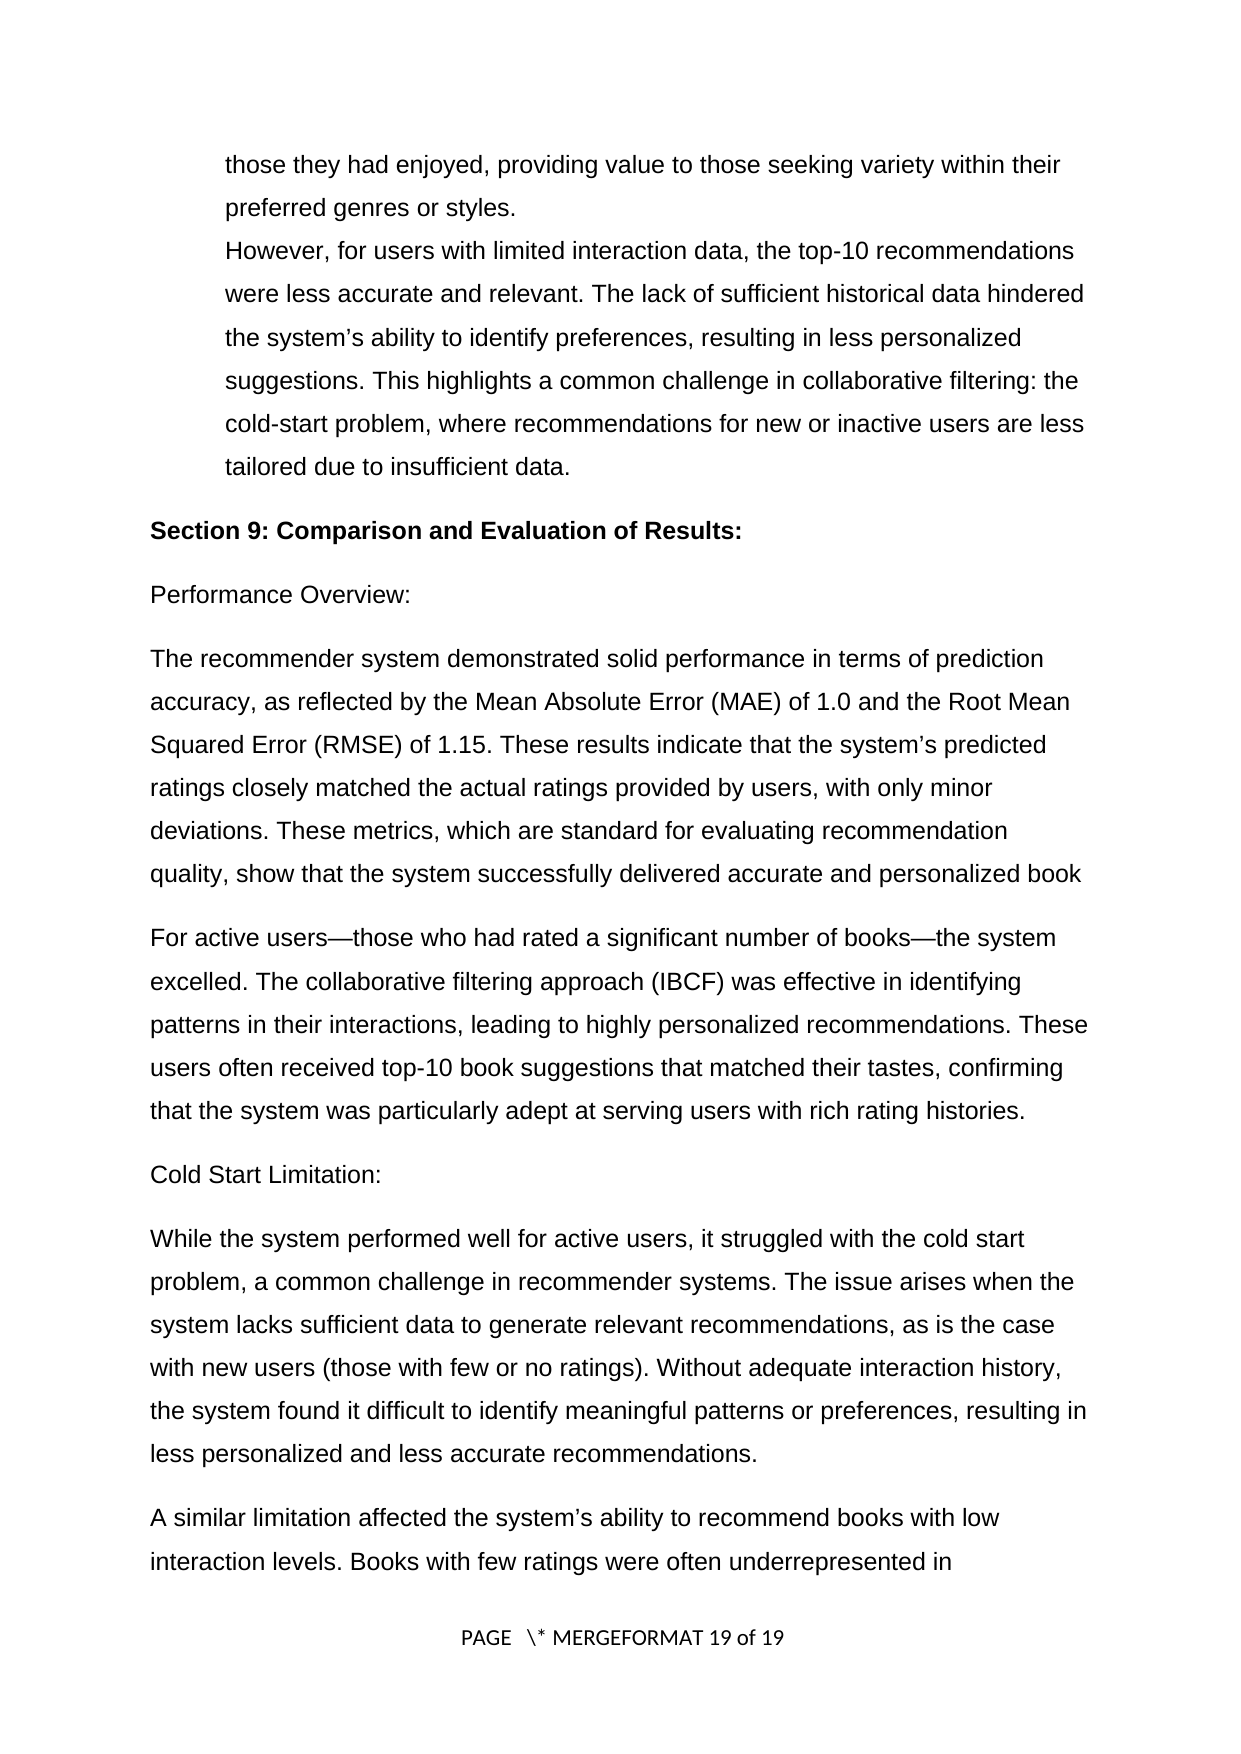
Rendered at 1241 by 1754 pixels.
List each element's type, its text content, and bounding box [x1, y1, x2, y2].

text Performance Overview: [150, 580, 1090, 608]
text Cold Start Limitation: [150, 1160, 1090, 1188]
text The recommender system demonstrated solid performance in terms of prediction accuracy, as reflected by the Mean Absolute Error (MAE) of 1.0 and the Root Mean Squared Error (RMSE) of 1.15. These results indicate that the system’s predicted ratings closely matched the actual ratings provided by users, with only minor deviations. These metrics, which are standard for evaluating recommendation quality, show that the system successfully delivered accurate and personalized book [150, 644, 1090, 888]
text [150, 1503, 1090, 1575]
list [225, 150, 1090, 222]
list However, for users with limited interaction data, the top-10 recommendations were less accurate and relevant. The lack of sufficient historical data hindered the system’s ability to identify preferences, resulting in less personalized suggestions. This highlights a common challenge in collaborative filtering: the cold-start problem, where recommendations for new or inactive users are less tailored due to insufficient data. [225, 236, 1090, 481]
text Section 9: Comparison and Evaluation of Results: [150, 516, 1090, 544]
text For active users—those who had rated a significant number of books—the system excelled. The collaborative filtering approach (IBCF) was effective in identifying patterns in their interactions, leading to highly personalized recommendations. These users often received top-10 book suggestions that matched their tastes, confirming that the system was particularly adept at serving users with rich rating histories. [150, 923, 1090, 1124]
text While the system performed well for active users, it struggled with the cold start problem, a common challenge in recommender systems. The issue arises when the system lacks sufficient data to generate relevant recommendations, as is the case with new users (those with few or no ratings). Without adequate interaction history, the system found it difficult to identify meaningful patterns or preferences, resulting in less personalized and less accurate recommendations. [150, 1224, 1090, 1468]
